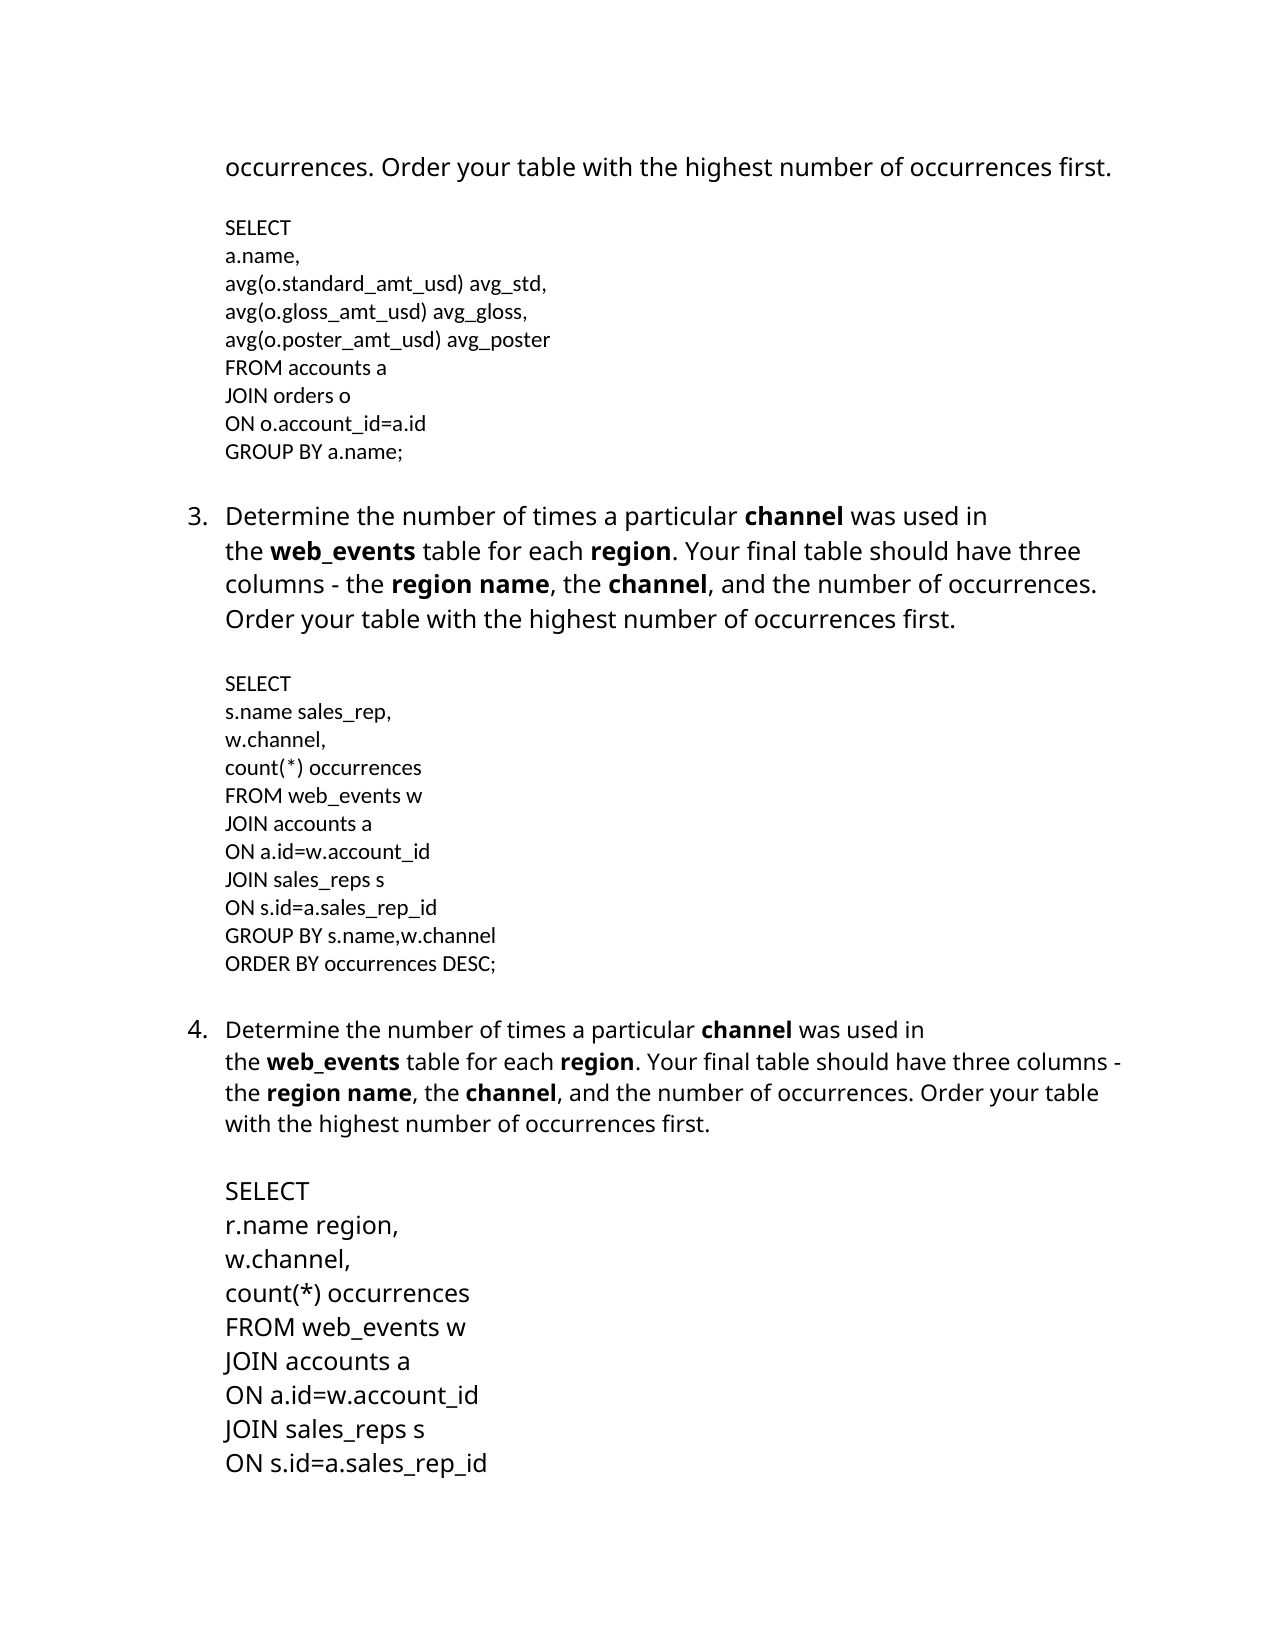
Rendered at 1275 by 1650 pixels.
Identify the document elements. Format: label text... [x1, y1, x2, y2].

list Determine the number of times a particular channel was used in the web_events table for each region. Your final table should have three columns - the region name, the channel, and the number of occurrences. Order your table with the highest number of occurrences first. [187, 1012, 1125, 1139]
text w.channel, [225, 725, 1125, 753]
text GROUP BY s.name,w.channel [225, 922, 1125, 949]
text JOIN orders o [225, 381, 1125, 409]
text ON a.id=w.account_id [225, 1378, 1125, 1412]
list Determine the number of times a particular channel was used in the web_events table for each region. Your final table should have three columns - the region name, the channel, and the number of occurrences. Order your table with the highest number of occurrences first. [187, 499, 1125, 635]
text avg(o.poster_amt_usd) avg_poster [225, 325, 1125, 353]
text FROM web_events w [225, 781, 1125, 809]
text GROUP BY a.name; [225, 437, 1125, 465]
text JOIN sales_reps s [225, 866, 1125, 893]
text JOIN sales_reps s [225, 1412, 1125, 1446]
text ON s.id=a.sales_rep_id [225, 1446, 1125, 1480]
text ON o.account_id=a.id [225, 409, 1125, 437]
text SELECT [225, 1173, 1125, 1208]
text avg(o.standard_amt_usd) avg_std, [225, 269, 1125, 297]
text count(*) occurrences [225, 753, 1125, 781]
text FROM accounts a [225, 353, 1125, 381]
text ON s.id=a.sales_rep_id [225, 893, 1125, 922]
text ON a.id=w.account_id [225, 837, 1125, 866]
text JOIN accounts a [225, 1344, 1125, 1378]
text JOIN accounts a [225, 809, 1125, 837]
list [187, 150, 1125, 213]
text FROM web_events w [225, 1310, 1125, 1344]
text a.name, [225, 241, 1125, 269]
text s.name sales_rep, [225, 697, 1125, 725]
text count(*) occurrences [225, 1276, 1125, 1310]
text ORDER BY occurrences DESC; [225, 949, 1125, 978]
text SELECT [225, 213, 1125, 241]
text avg(o.gloss_amt_usd) avg_gloss, [225, 297, 1125, 325]
text r.name region, [225, 1208, 1125, 1242]
text w.channel, [225, 1242, 1125, 1276]
text SELECT [225, 669, 1125, 697]
